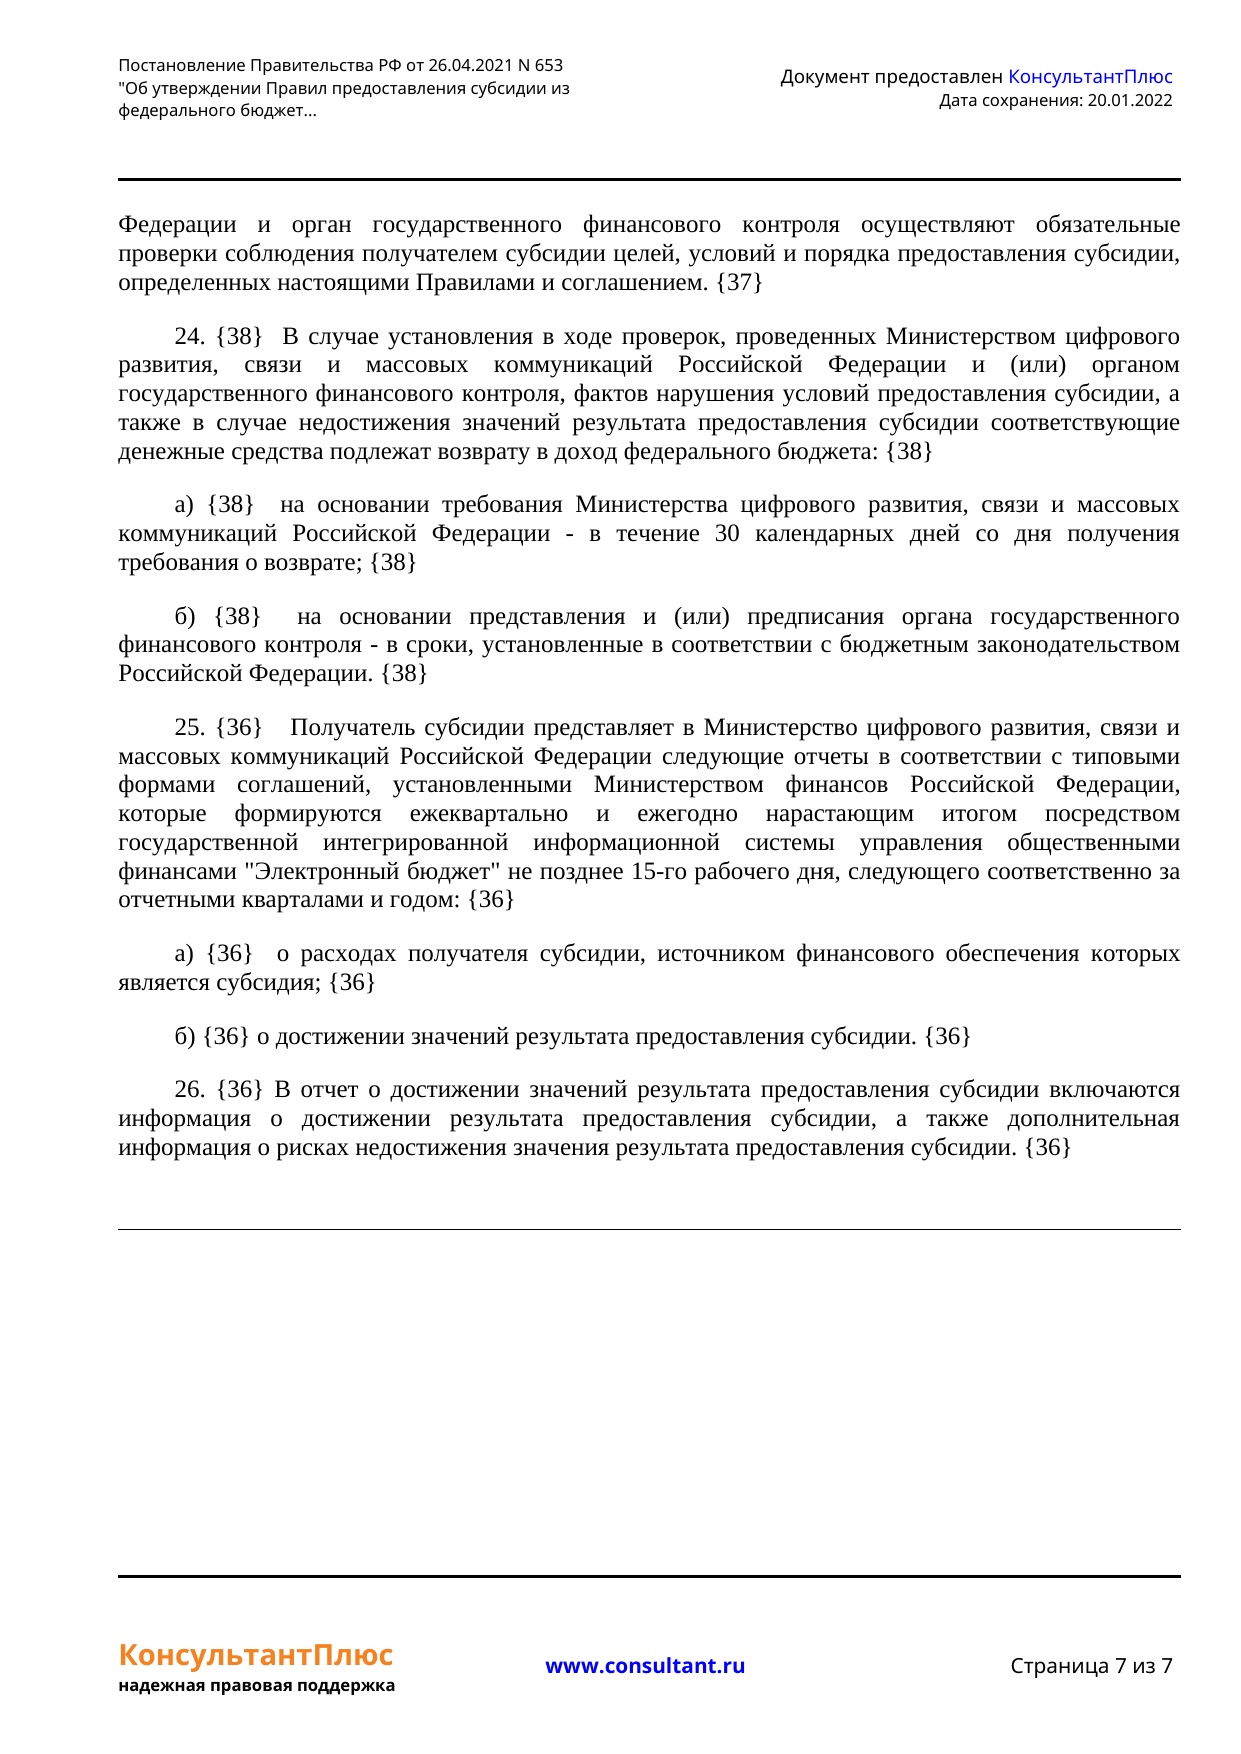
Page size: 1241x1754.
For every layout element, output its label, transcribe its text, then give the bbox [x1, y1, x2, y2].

text б) {36} о достижении значений результата предоставления субсидии. {36} [118, 1021, 1181, 1049]
text 24. {38} В случае установления в ходе проверок, проведенных Министерством цифрового развития, связи и массовых коммуникаций Российской Федерации и (или) органом государственного финансового контроля, фактов нарушения условий предоставления субсидии, а также в случае недостижения значений результата предоставления субсидии соответствующие денежные средства подлежат возврату в доход федерального бюджета: {38} [118, 321, 1181, 464]
text 26. {36} В отчет о достижении значений результата предоставления субсидии включаются информация о достижении результата предоставления субсидии, а также дополнительная информация о рисках недостижения значения результата предоставления субсидии. {36} [118, 1074, 1181, 1161]
text б) {38} на основании представления и (или) предписания органа государственного финансового контроля - в сроки, установленные в соответствии с бюджетным законодательством Российской Федерации. {38} [118, 601, 1181, 687]
text 25. {36} Получатель субсидии представляет в Министерство цифрового развития, связи и массовых коммуникаций Российской Федерации следующие отчеты в соответствии с типовыми формами соглашений, установленными Министерством финансов Российской Федерации, которые формируются ежеквартально и ежегодно нарастающим итогом посредством государственной интегрированной информационной системы управления общественными финансами "Электронный бюджет" не позднее 15-го рабочего дня, следующего соответственно за отчетными кварталами и годом: {36} [118, 712, 1181, 913]
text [118, 209, 1181, 296]
text а) {36} о расходах получателя субсидии, источником финансового обеспечения которых является субсидия; {36} [118, 938, 1181, 996]
text а) {38} на основании требования Министерства цифрового развития, связи и массовых коммуникаций Российской Федерации - в течение 30 календарных дней со дня получения требования о возврате; {38} [118, 489, 1181, 576]
